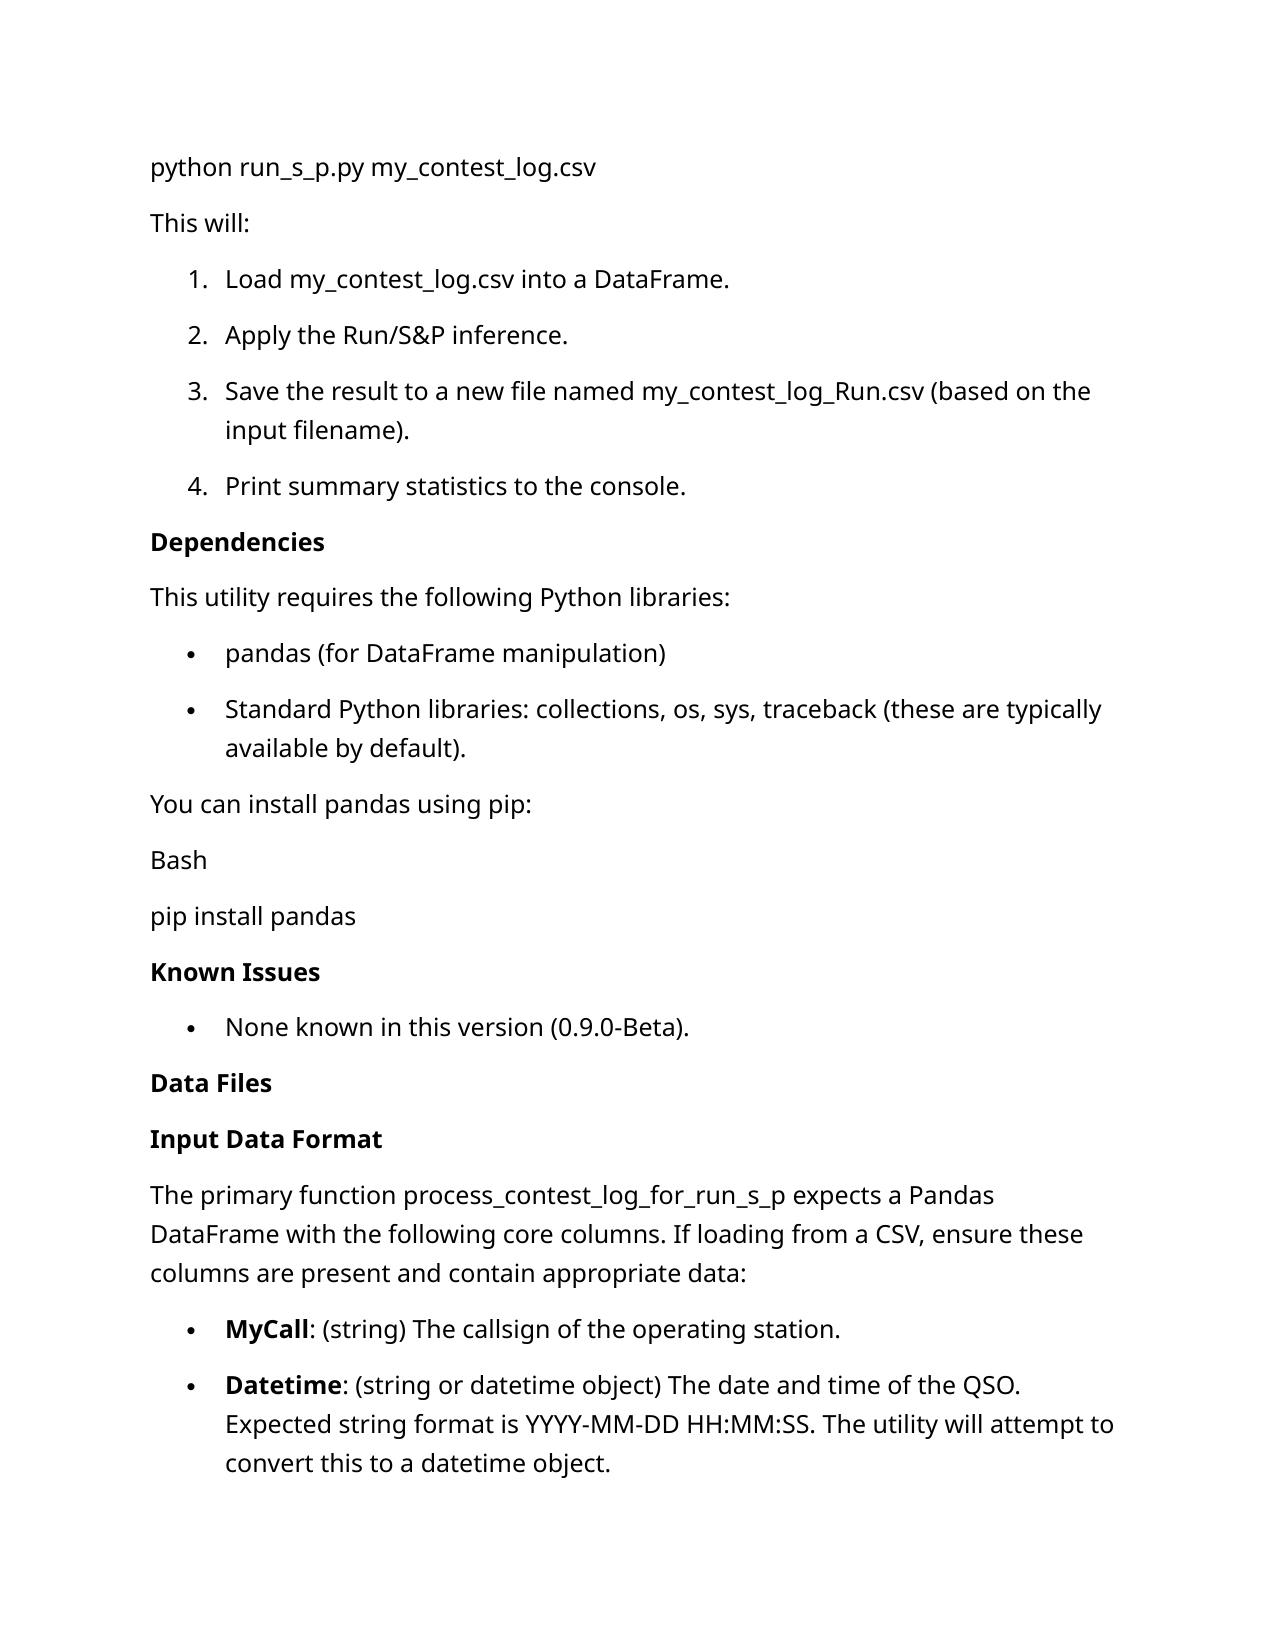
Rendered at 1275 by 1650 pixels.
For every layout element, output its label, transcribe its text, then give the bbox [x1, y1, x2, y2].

list Print summary statistics to the console. [187, 468, 1125, 502]
list None known in this version (0.9.0-Beta). [187, 1010, 1125, 1044]
list pandas (for DataFrame manipulation) [187, 636, 1125, 670]
list Save the result to a new file named my_contest_log_Run.csv (based on the input filename). [187, 373, 1125, 447]
text pip install pandas [150, 898, 1125, 932]
list Datetime: (string or datetime object) The date and time of the QSO. Expected string format is YYYY-MM-DD HH:MM:SS. The utility will attempt to convert this to a datetime object. [187, 1367, 1125, 1480]
text Input Data Format [150, 1122, 1125, 1156]
list Load my_contest_log.csv into a DataFrame. [187, 262, 1125, 296]
text This will: [150, 206, 1125, 240]
text Data Files [150, 1066, 1125, 1100]
text You can install pandas using pip: [150, 787, 1125, 821]
list Standard Python libraries: collections, os, sys, traceback (these are typically available by default). [187, 692, 1125, 765]
text The primary function process_contest_log_for_run_s_p expects a Pandas DataFrame with the following core columns. If loading from a CSV, ensure these columns are present and contain appropriate data: [150, 1177, 1125, 1290]
list MyCall: (string) The callsign of the operating station. [187, 1312, 1125, 1346]
text This utility requires the following Python libraries: [150, 580, 1125, 614]
text python run_s_p.py my_contest_log.csv [150, 150, 1125, 184]
text Dependencies [150, 524, 1125, 558]
text Known Issues [150, 954, 1125, 988]
list Apply the Run/S&P inference. [187, 317, 1125, 352]
text Bash [150, 842, 1125, 877]
